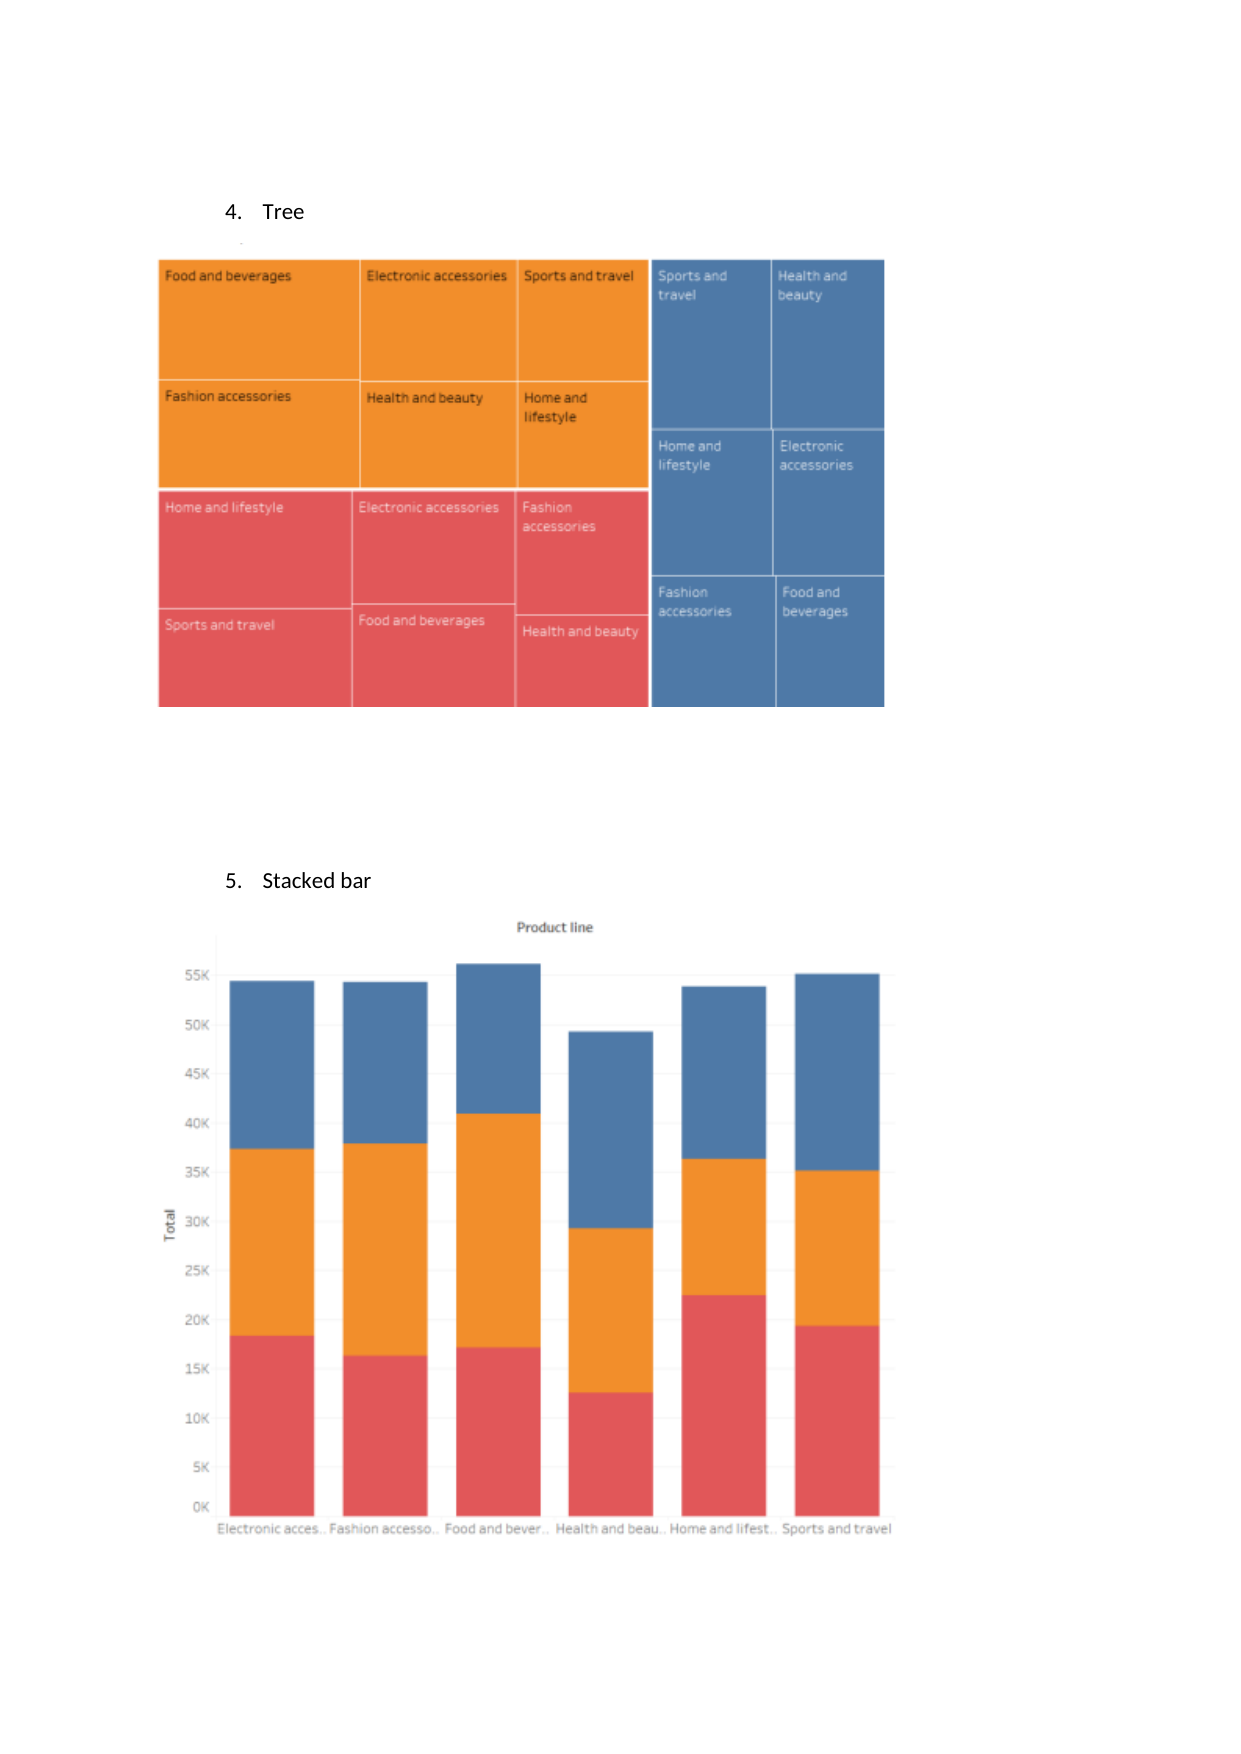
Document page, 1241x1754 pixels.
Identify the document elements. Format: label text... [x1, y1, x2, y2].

picture [150, 912, 899, 1549]
list Stacked bar [225, 866, 1090, 894]
picture [150, 243, 885, 707]
list Tree [225, 197, 1090, 225]
